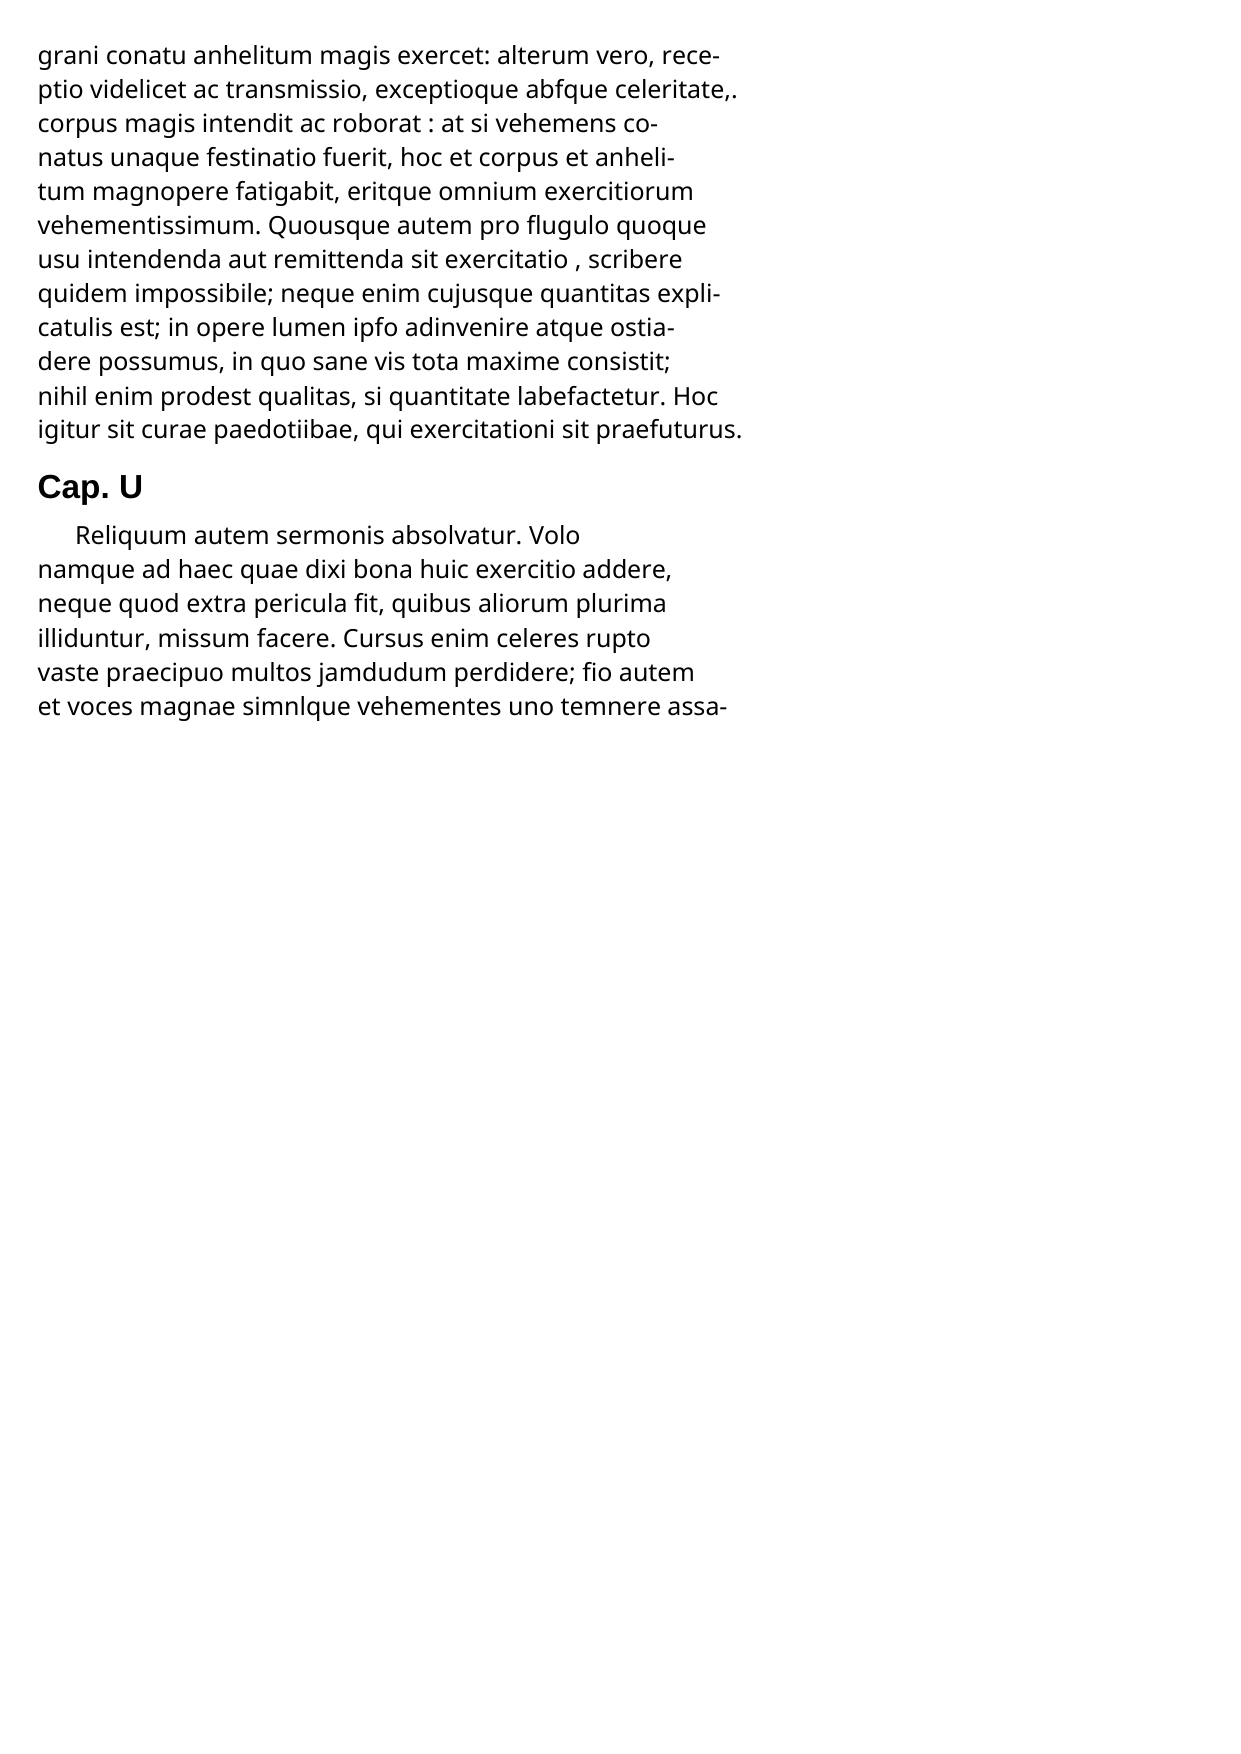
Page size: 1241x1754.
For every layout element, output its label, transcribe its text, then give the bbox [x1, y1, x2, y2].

text grani conatu anhelitum magis exercet: alterum vero, rece- ptio videlicet ac transmissio, exceptioque abfque celeritate,. corpus magis intendit ac roborat : at si vehemens co- natus unaque festinatio fuerit, hoc et corpus et anheli- tum magnopere fatigabit, eritque omnium exercitiorum vehementissimum. Quousque autem pro flugulo quoque usu intendenda aut remittenda sit exercitatio , scribere quidem impossibile; neque enim cujusque quantitas expli- catulis est; in opere lumen ipfo adinvenire atque ostia- dere possumus, in quo sane vis tota maxime consistit; nihil enim prodest qualitas, si quantitate labefactetur. Hoc igitur sit curae paedotiibae, qui exercitationi sit praefuturus. [37, 37, 1203, 446]
text Reliquum autem sermonis absolvatur. Volo namque ad haec quae dixi bona huic exercitio addere, neque quod extra pericula fit, quibus aliorum plurima illiduntur, missum facere. Cursus enim celeres rupto vaste praecipuo multos jamdudum perdidere; fio autem et voces magnae simnlque vehementes uno temnere assa- [37, 518, 1203, 722]
subtitle Cap. U [37, 467, 1203, 506]
